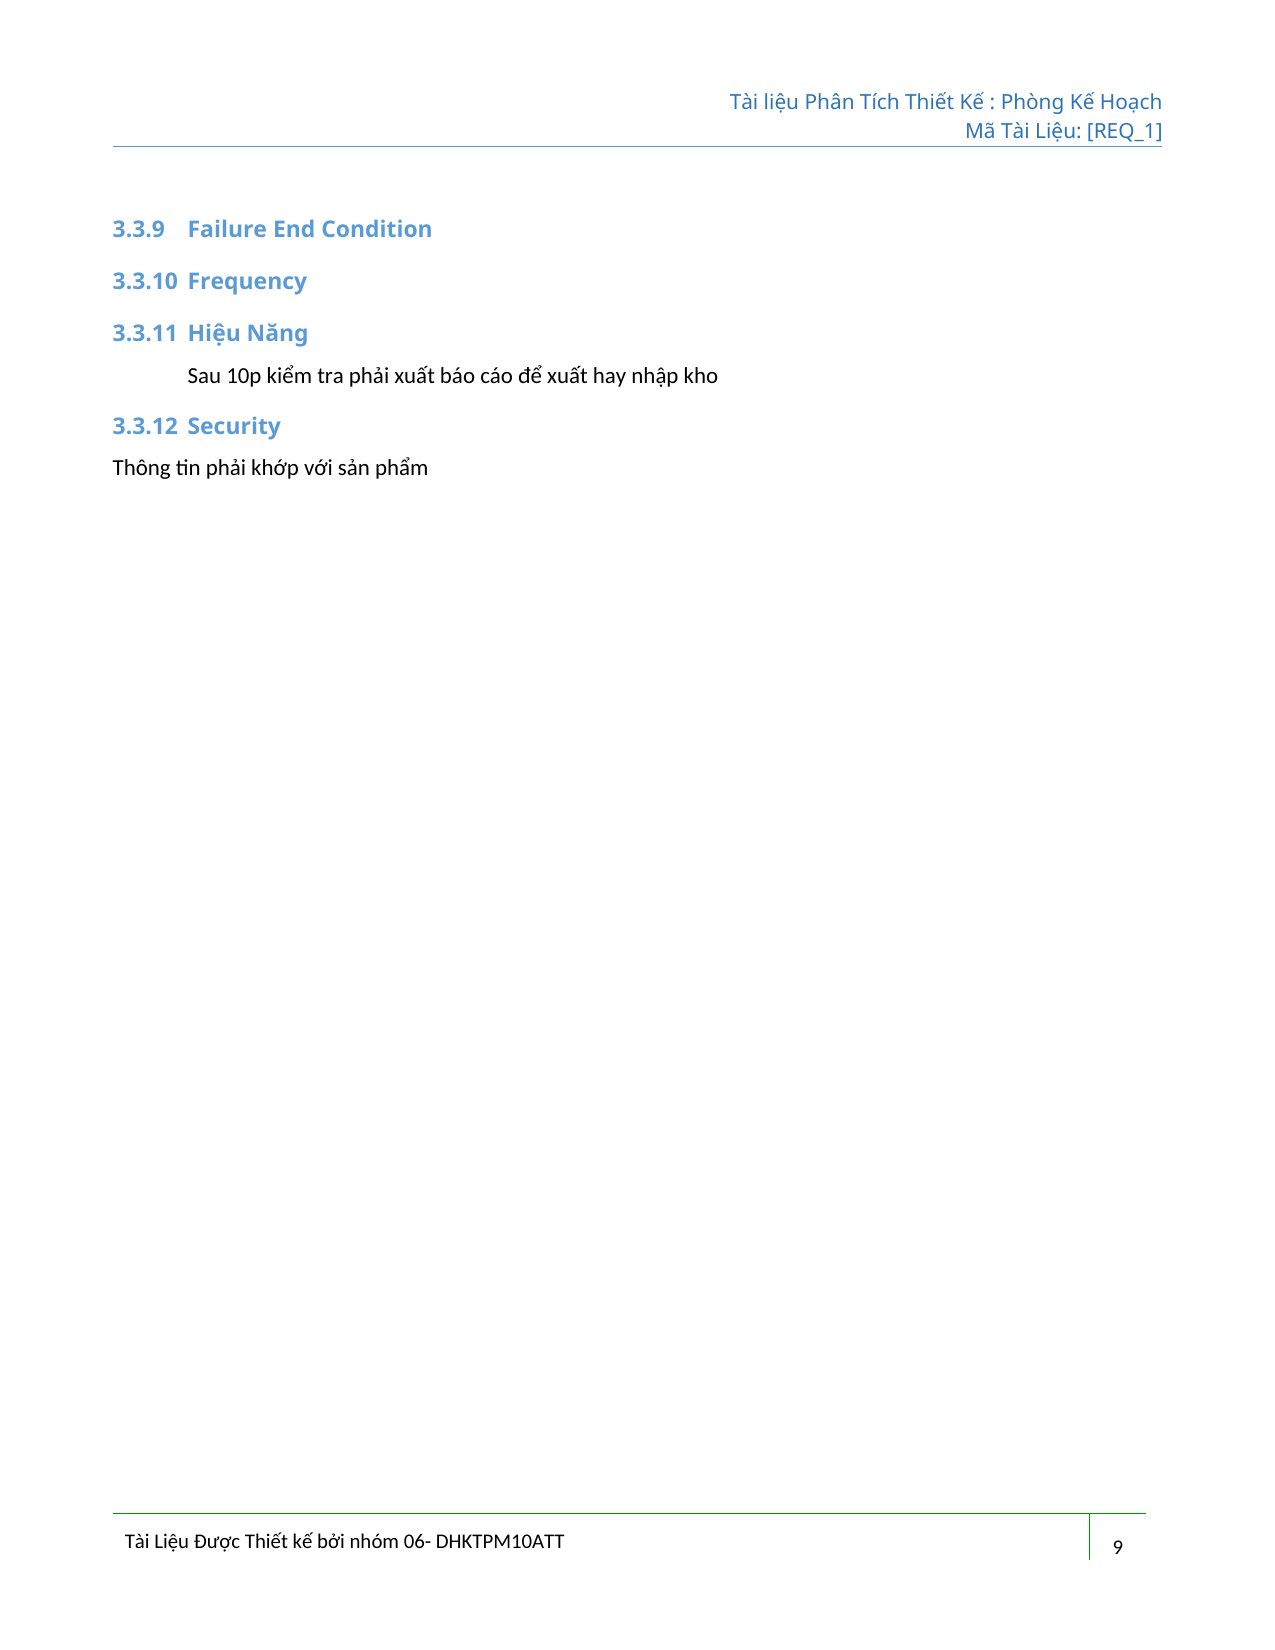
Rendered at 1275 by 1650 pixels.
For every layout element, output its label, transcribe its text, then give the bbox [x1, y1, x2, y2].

text Sau 10p kiểm tra phải xuất báo cáo để xuất hay nhập kho [187, 361, 1162, 389]
subtitle Hiệu Năng [112, 317, 1162, 348]
subtitle Security [112, 410, 1162, 441]
text Thông tin phải khớp với sản phẩm [112, 453, 1162, 482]
subtitle Frequency [112, 265, 1162, 296]
subtitle Failure End Condition [112, 213, 1162, 244]
